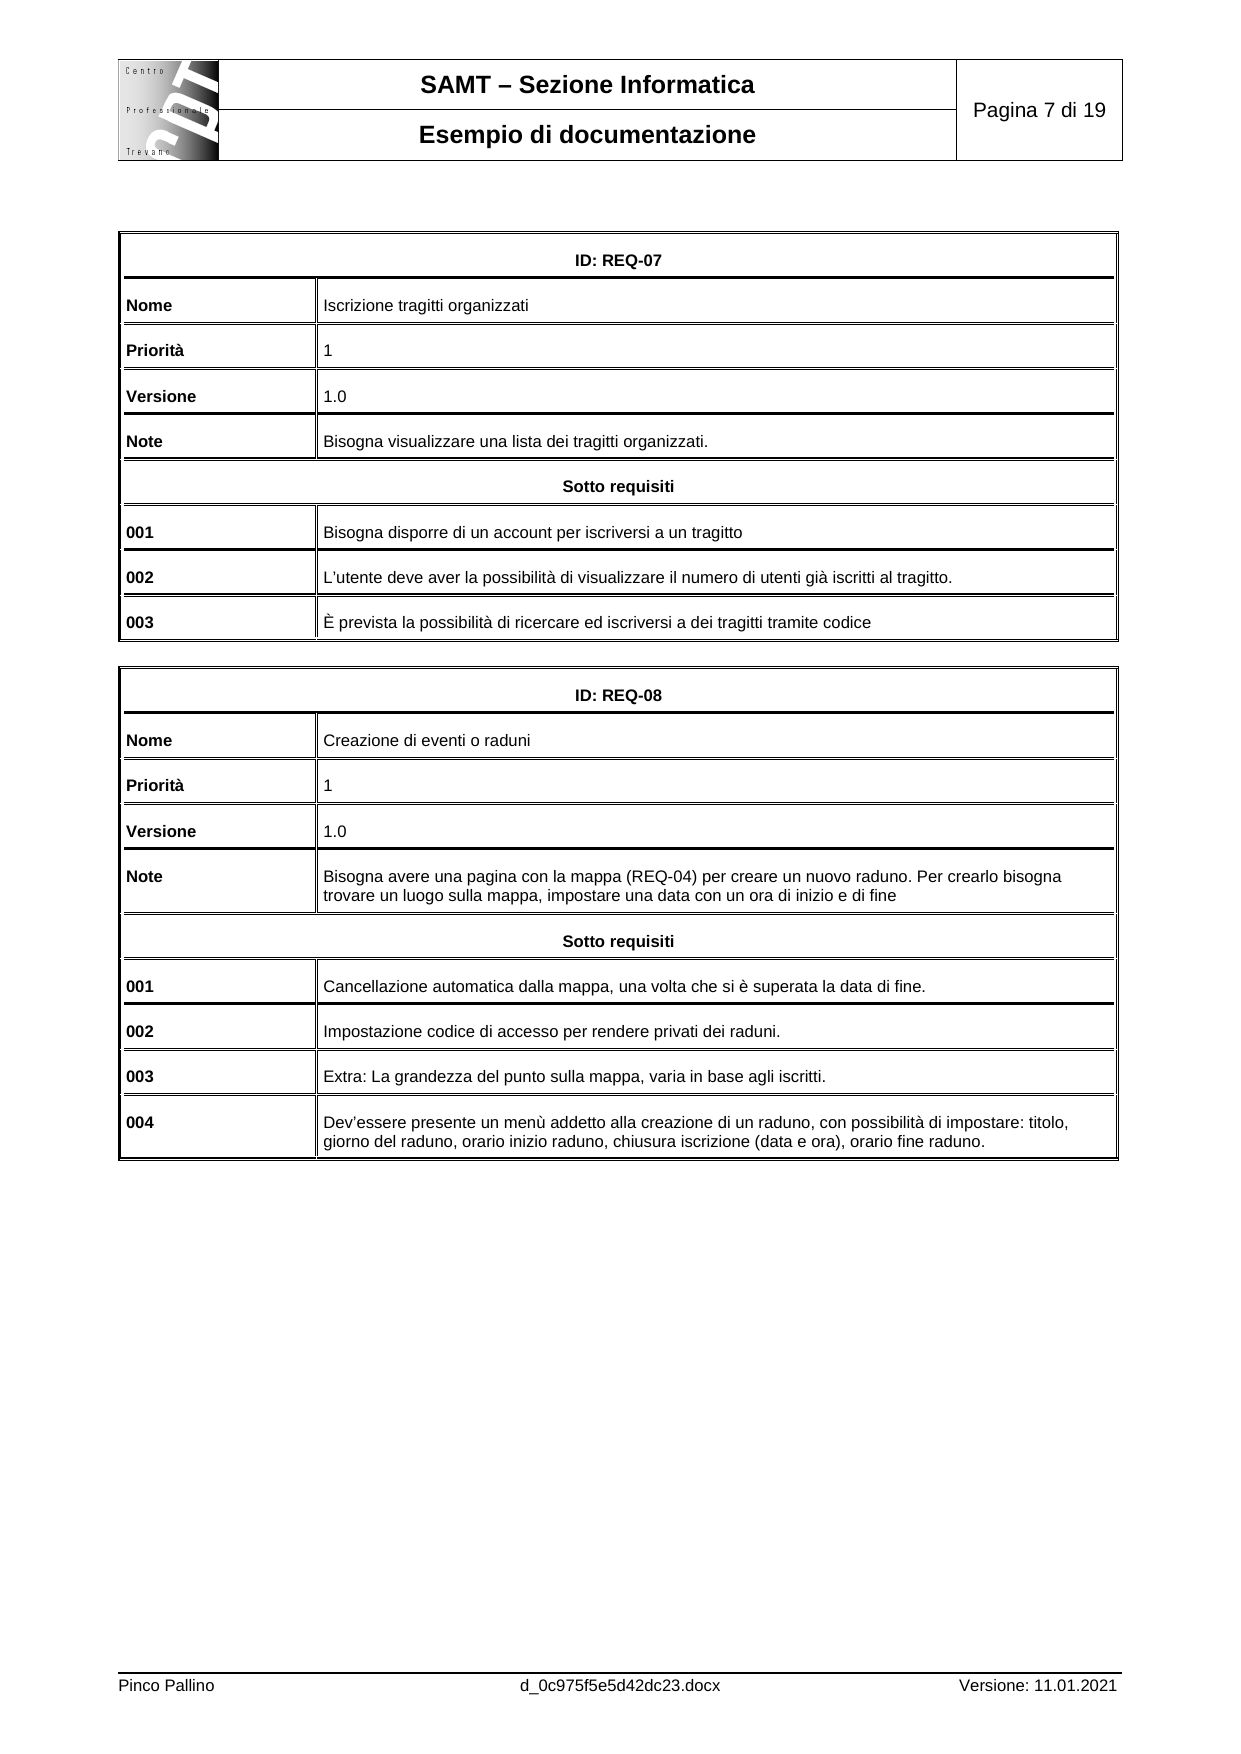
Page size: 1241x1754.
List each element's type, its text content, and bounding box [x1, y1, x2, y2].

table_cell Impostazione codice di accesso per rendere privati dei raduni. [318, 1002, 1116, 1047]
table_cell Priorità [121, 756, 315, 802]
table_cell Bisogna avere una pagina con la mappa (REQ-04) per creare un nuovo raduno. Per crearlo bisogna trovare un luogo sulla mappa, impostare una data con un ora di inizio e di fine [318, 847, 1116, 911]
table_cell 003 [121, 593, 317, 638]
table_cell 003 [121, 1048, 315, 1093]
table_cell Sotto requisiti [121, 911, 1116, 957]
table_cell Sotto requisiti [121, 457, 1116, 503]
table_cell Dev’essere presente un menù addetto alla creazione di un raduno, con possibilità di impostare: titolo, giorno del raduno, orario inizio raduno, chiusura iscrizione (data e ora), orario fine raduno. [317, 1093, 1117, 1157]
table_header ID: REQ-08 [121, 669, 1116, 711]
table_cell Bisogna visualizzare una lista dei tragitti organizzati. [318, 412, 1116, 457]
table_cell Iscrizione tragitti organizzati [318, 276, 1116, 321]
table_cell 002 [120, 548, 315, 593]
table_cell Nome [121, 276, 315, 321]
table_cell 1 [318, 321, 1116, 367]
table_cell Cancellazione automatica dalla mappa, una volta che si è superata la data di fine. [317, 957, 1117, 1002]
table_cell Note [121, 847, 315, 911]
table_cell 1.0 [317, 367, 1117, 412]
table_cell L’utente deve aver la possibilità di visualizzare il numero di utenti già iscritti al tragitto. [318, 548, 1117, 593]
table_cell 004 [120, 1093, 317, 1157]
table_cell Creazione di eventi o raduni [318, 711, 1116, 756]
table_cell Note [121, 412, 315, 457]
table_cell 002 [121, 1002, 315, 1047]
table_cell 1 [318, 756, 1116, 802]
table_cell Extra: La grandezza del punto sulla mappa, varia in base agli iscritti. [318, 1048, 1116, 1093]
table_cell Bisogna disporre di un account per iscriversi a un tragitto [317, 503, 1117, 548]
table_cell Priorità [121, 321, 315, 367]
table_cell Nome [121, 711, 315, 756]
table_cell 001 [120, 957, 317, 1002]
table_cell 001 [120, 503, 317, 548]
picture [118, 60, 219, 160]
table_cell 1.0 [317, 802, 1117, 847]
table_cell Versione [120, 802, 317, 847]
table_header ID: REQ-07 [121, 234, 1116, 276]
table_cell Versione [120, 367, 317, 412]
table_cell È prevista la possibilità di ricercare ed iscriversi a dei tragitti tramite codice [317, 593, 1116, 638]
